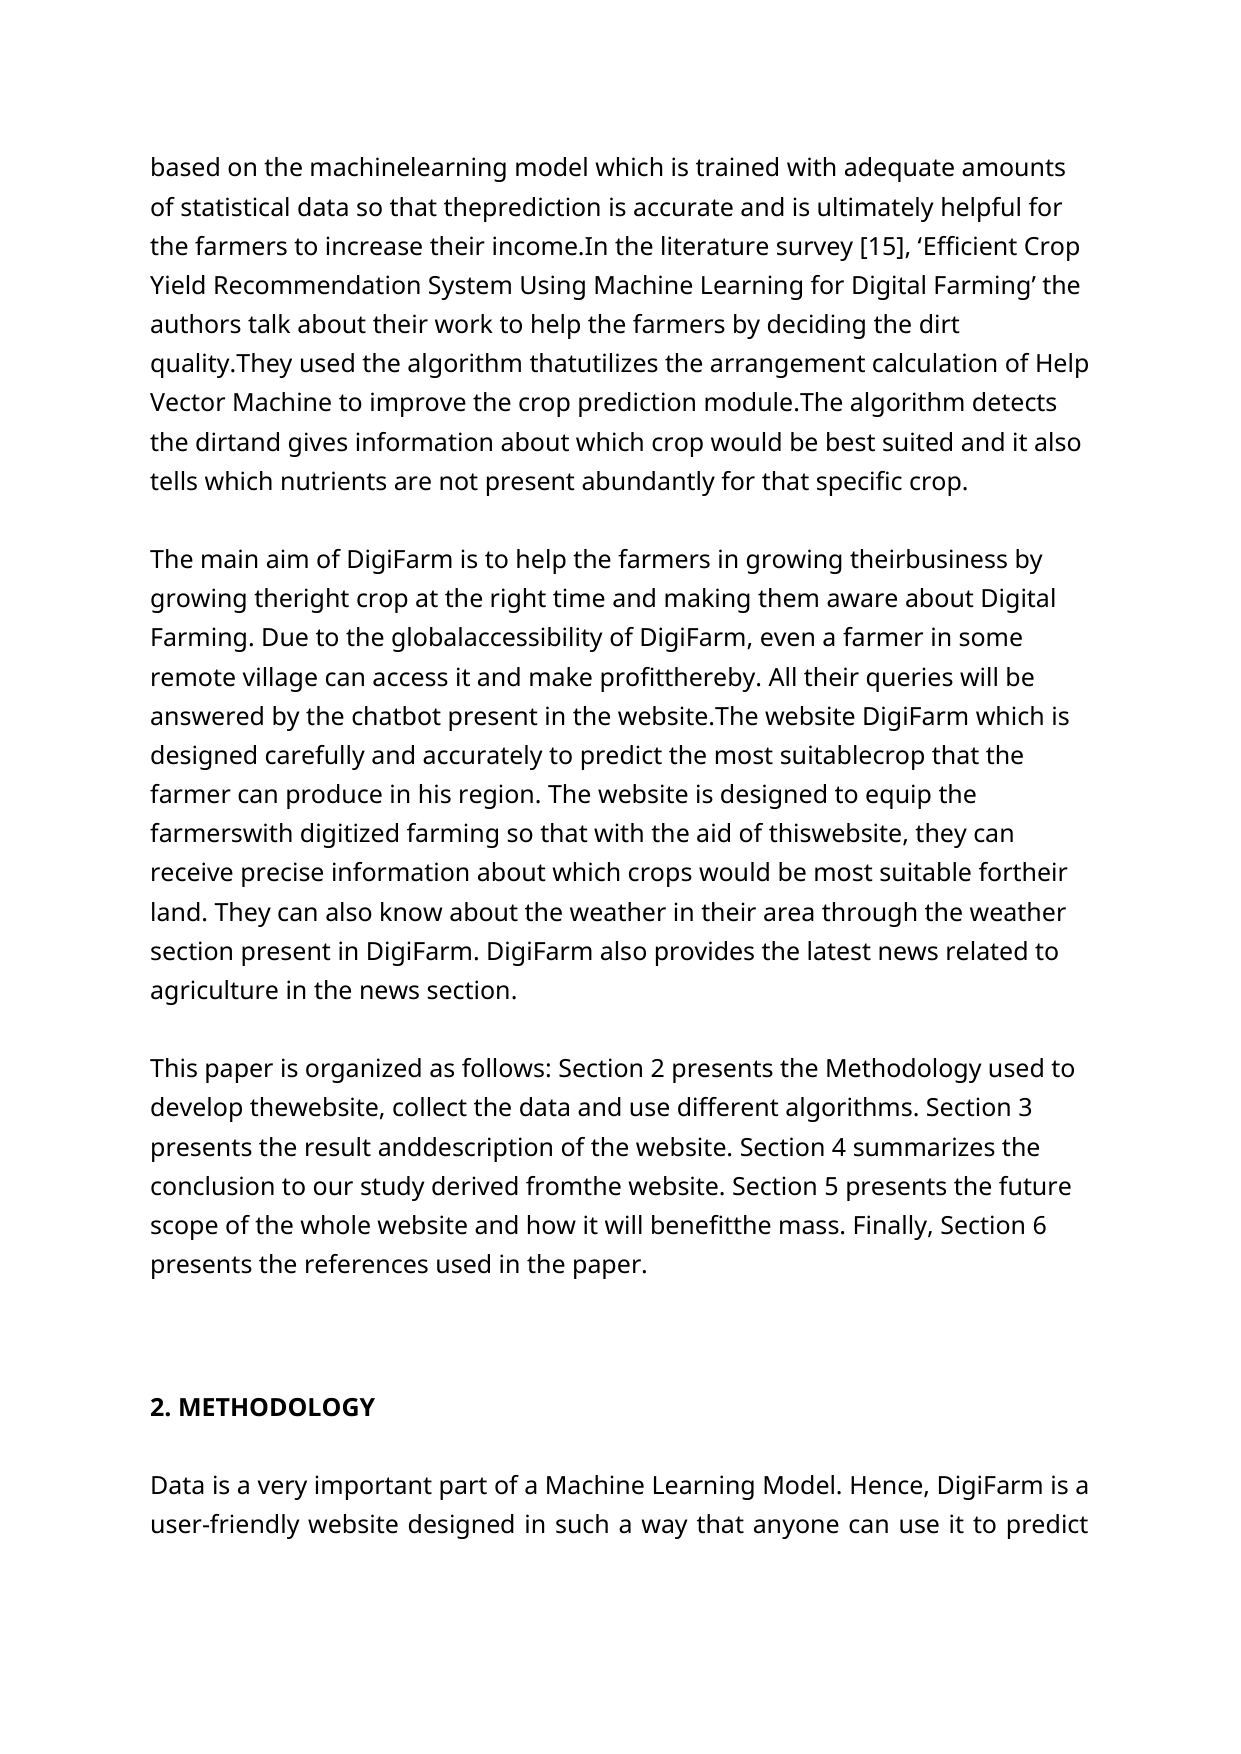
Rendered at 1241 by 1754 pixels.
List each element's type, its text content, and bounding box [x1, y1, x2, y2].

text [150, 1467, 1090, 1541]
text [150, 150, 1090, 497]
text 2. METHODOLOGY [150, 1389, 1090, 1423]
text This paper is organized as follows: Section 2 presents the Methodology used to develop thewebsite, collect the data and use different algorithms. Section 3 presents the result anddescription of the website. Section 4 summarizes the conclusion to our study derived fromthe website. Section 5 presents the future scope of the whole website and how it will benefitthe mass. Finally, Section 6 presents the references used in the paper. [150, 1051, 1090, 1281]
text The main aim of DigiFarm is to help the farmers in growing theirbusiness by growing theright crop at the right time and making them aware about Digital Farming. Due to the globalaccessibility of DigiFarm, even a farmer in some remote village can access it and make profitthereby. All their queries will be answered by the chatbot present in the website.The website DigiFarm which is designed carefully and accurately to predict the most suitablecrop that the farmer can produce in his region. The website is designed to equip the farmerswith digitized farming so that with the aid of thiswebsite, they can receive precise information about which crops would be most suitable fortheir land. They can also know about the weather in their area through the weather section present in DigiFarm. DigiFarm also provides the latest news related to agriculture in the news section. [150, 542, 1090, 1007]
